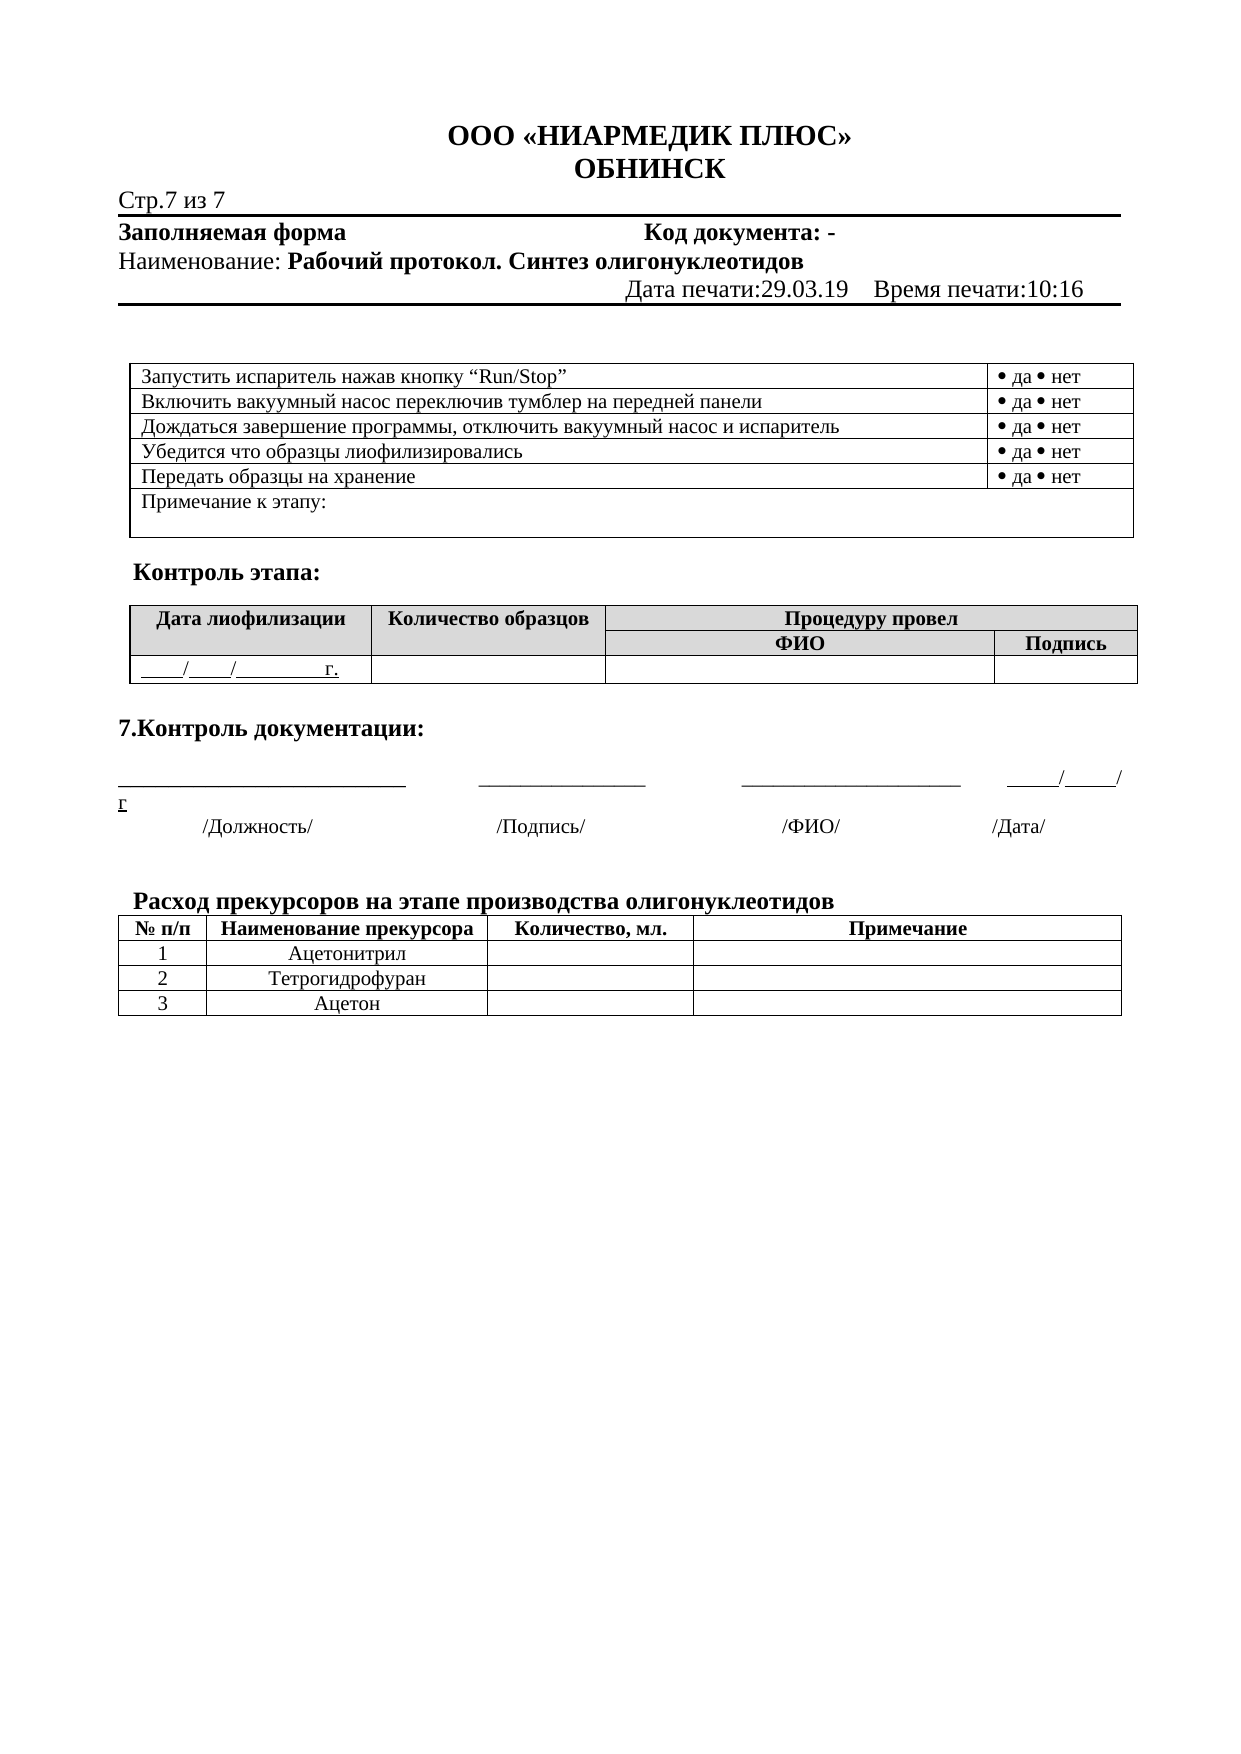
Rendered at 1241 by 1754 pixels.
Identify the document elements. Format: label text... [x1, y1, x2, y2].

table_cell да нет [988, 389, 1133, 413]
table_cell / / г. [131, 656, 371, 683]
table_cell да нет [988, 364, 1133, 388]
table_cell да нет [988, 464, 1133, 488]
table_cell Включить вакуумный насос переключив тумблер на передней панели [131, 389, 987, 413]
table_cell Тетрогидрофуран [207, 966, 487, 990]
table_cell [488, 966, 693, 990]
table_cell [606, 656, 994, 683]
table_header Процедуру провел [606, 606, 1137, 630]
table_cell [488, 991, 693, 1015]
table_cell [694, 966, 1121, 990]
table_cell Запустить испаритель нажав кнопку “Run/Stop” [131, 364, 987, 388]
table_cell [488, 941, 693, 965]
table_header Дата лиофилизации [131, 606, 371, 655]
table_cell Примечание к этапу: [131, 489, 1133, 537]
table_cell Передать образцы на хранение [131, 464, 987, 488]
text /Должность/ /Подпись/ /ФИО/ /Дата/ [118, 814, 1122, 838]
table_cell Дождаться завершение программы, отключить вакуумный насос и испаритель [131, 414, 987, 438]
table_header Количество образцов [372, 606, 605, 655]
table_header № п/п [119, 916, 206, 940]
table_cell [694, 991, 1121, 1015]
table_header Наименование прекурсора [207, 916, 487, 940]
table_cell Подпись [995, 631, 1137, 655]
text 7.Контроль документации: [118, 713, 1122, 742]
table_cell 2 [119, 966, 206, 990]
table_header Примечание [694, 916, 1121, 940]
table_cell [372, 656, 605, 683]
table_cell Ацетон [207, 991, 487, 1015]
table_cell да нет [988, 414, 1133, 438]
table_cell [995, 656, 1137, 683]
table_cell 3 [119, 991, 206, 1015]
table_cell [694, 941, 1121, 965]
table_cell да нет [988, 439, 1133, 463]
table_header Количество, мл. [488, 916, 693, 940]
table_cell Ацетонитрил [207, 941, 487, 965]
text _______________________ ________________ _____________________ / / г [118, 761, 1122, 814]
text Контроль этапа: [118, 557, 1122, 586]
table_cell Убедится что образцы лиофилизировались [131, 439, 987, 463]
table_cell 1 [119, 941, 206, 965]
text Расход прекурсоров на этапе производства олигонуклеотидов [118, 886, 1122, 915]
table_cell ФИО [606, 631, 994, 655]
